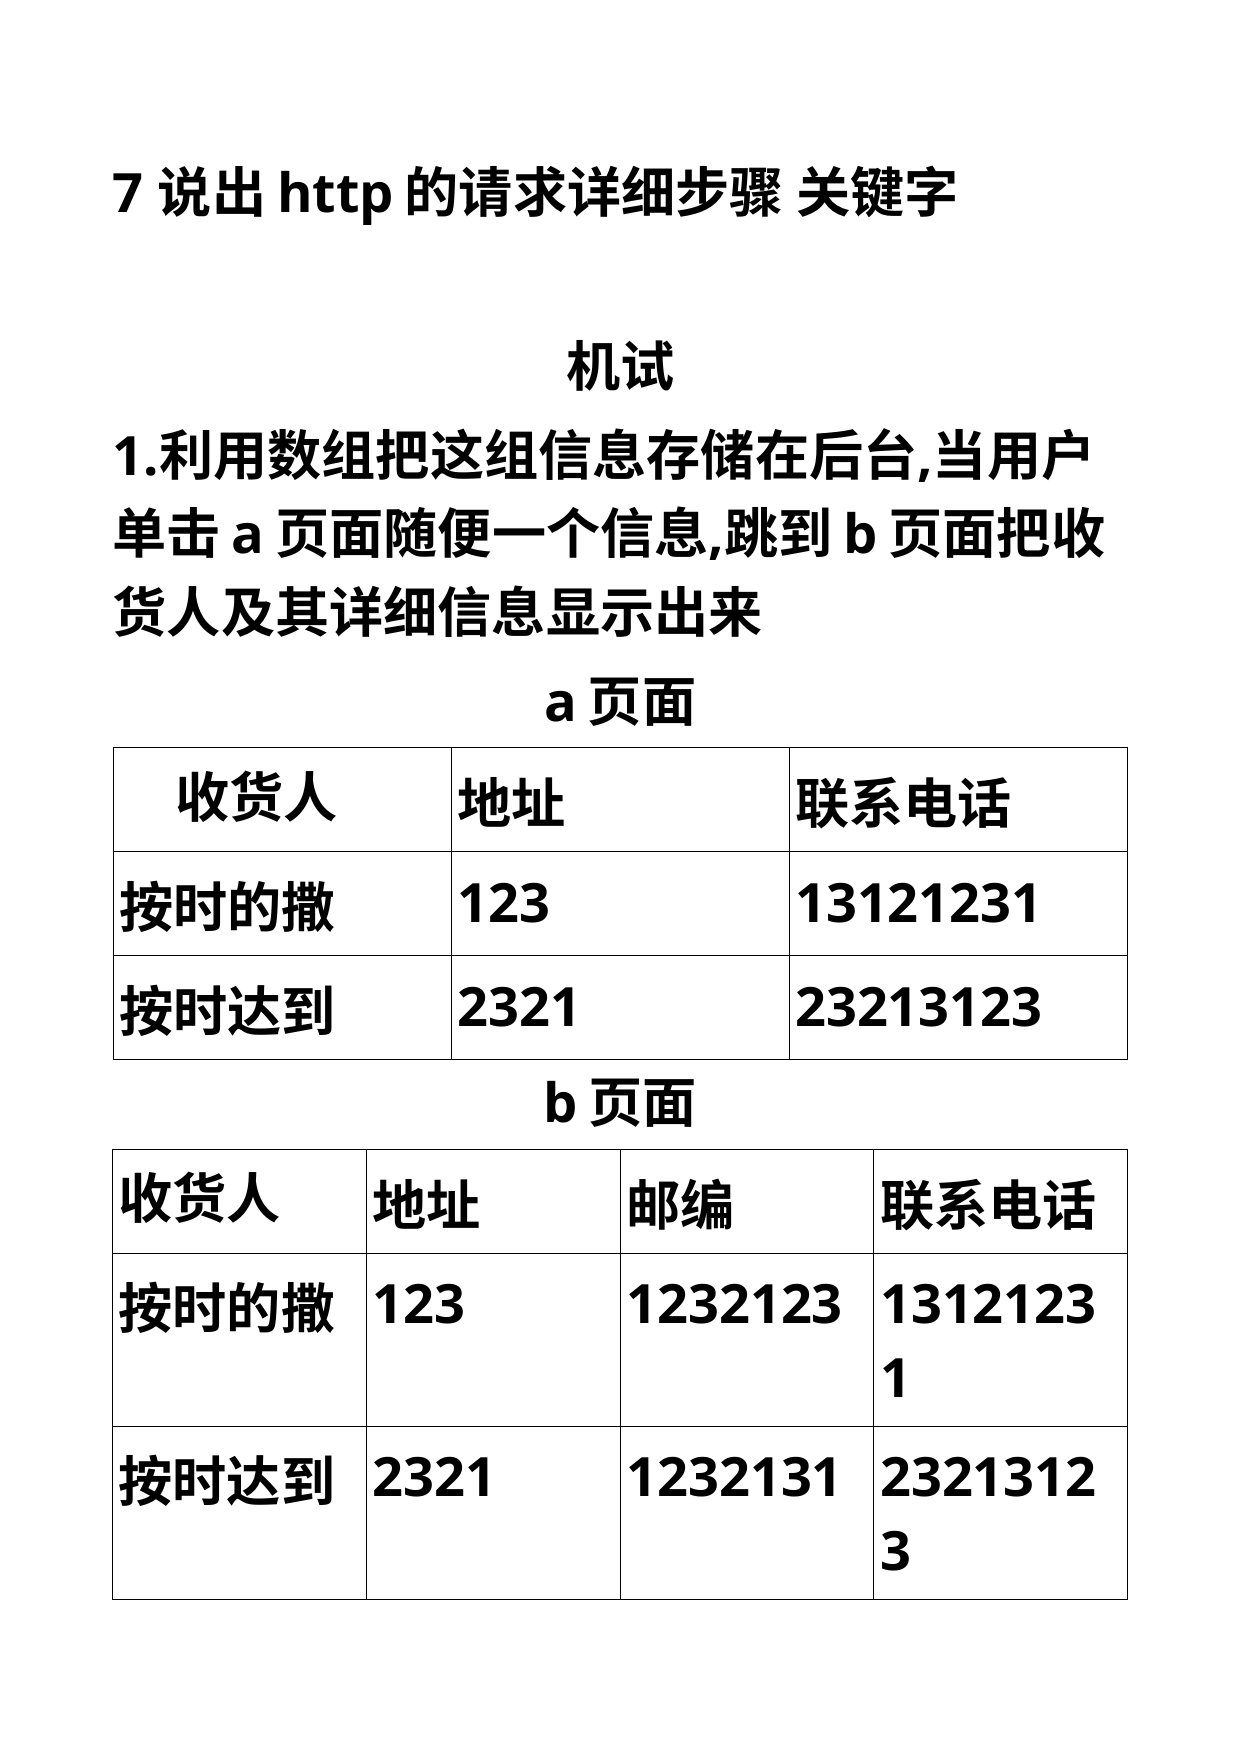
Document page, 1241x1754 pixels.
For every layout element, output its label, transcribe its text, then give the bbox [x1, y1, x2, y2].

table_header 邮编 [621, 1150, 873, 1253]
table_cell 13121231 [874, 1254, 1127, 1426]
table_cell 1232123 [621, 1254, 873, 1426]
table_cell 按时达到 [114, 956, 451, 1059]
table_header 地址 [452, 748, 789, 851]
table_cell 23213123 [790, 956, 1127, 1059]
text 机试 [112, 323, 1128, 402]
table_cell 按时达到 [113, 1427, 366, 1599]
table_cell 123 [367, 1254, 620, 1426]
table_cell 13121231 [790, 852, 1127, 955]
table_header 收货人 [113, 1150, 366, 1253]
text a页面 [112, 658, 1128, 737]
table_cell 1232131 [621, 1427, 873, 1599]
text 1.利用数组把这组信息存储在后台,当用户单击a页面随便一个信息,跳到b页面把收货人及其详细信息显示出来 [112, 412, 1128, 648]
text 7 说出http的请求详细步骤 关键字 [112, 150, 1128, 229]
table_header 地址 [367, 1150, 620, 1253]
table_cell 123 [452, 852, 789, 955]
table_cell 按时的撒 [113, 1254, 366, 1426]
table_cell 按时的撒 [114, 852, 451, 955]
table_header 联系电话 [874, 1150, 1127, 1253]
table_cell 23213123 [874, 1427, 1127, 1599]
text b页面 [112, 1060, 1128, 1138]
table_cell 2321 [452, 956, 789, 1059]
table_cell 2321 [367, 1427, 620, 1599]
table_header 联系电话 [790, 748, 1127, 851]
table_header 收货人 [114, 748, 451, 851]
